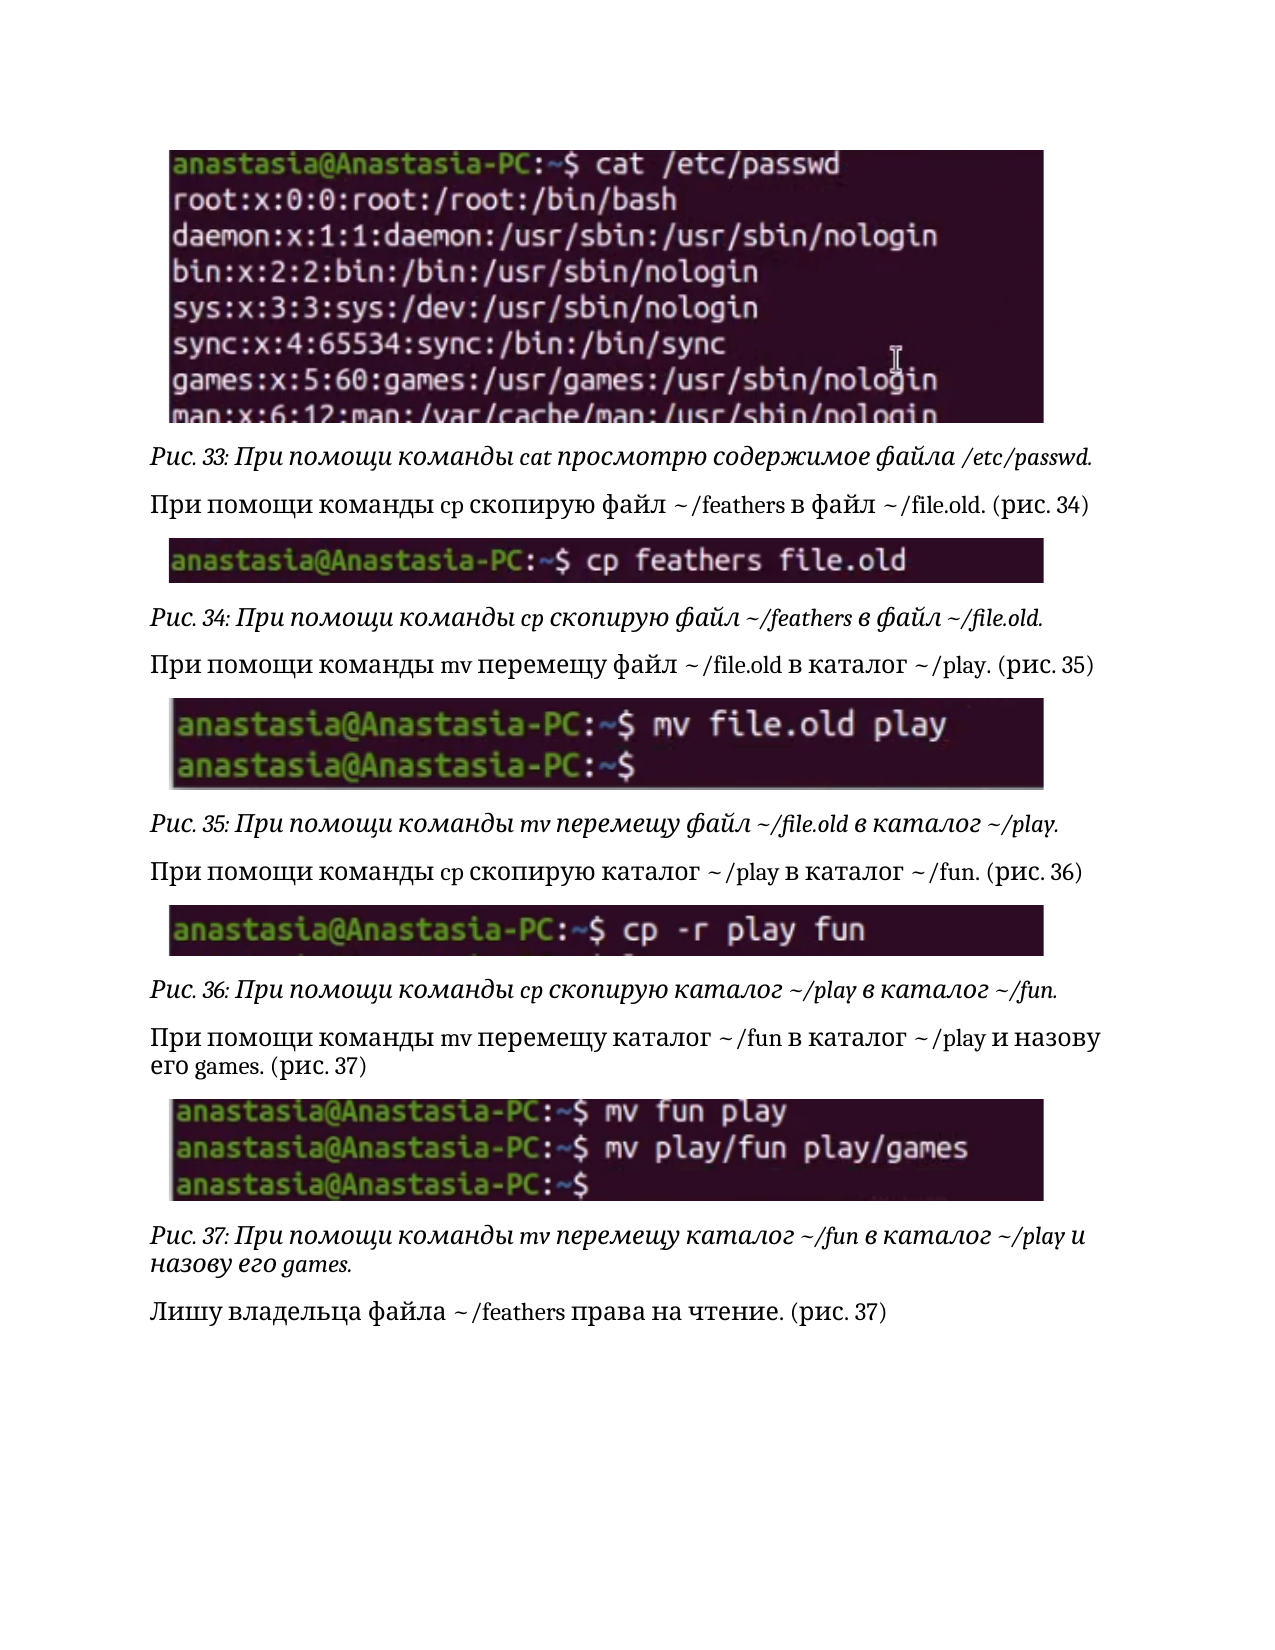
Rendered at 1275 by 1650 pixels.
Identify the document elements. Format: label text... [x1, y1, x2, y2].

picture [168, 698, 1044, 790]
picture [168, 150, 1044, 423]
picture [168, 905, 1044, 956]
text Рис. 34: При помощи команды cp скопирую файл ~/feathers в файл ~/file.old. [150, 604, 1125, 632]
text Рис. 35: При помощи команды mv перемещу файл ~/file.old в каталог ~/play. [150, 810, 1125, 839]
text При помощи команды mv перемещу каталог ~/fun в каталог ~/play и назову его games. (рис. 37) [150, 1023, 1125, 1081]
text Рис. 37: При помощи команды mv перемещу каталог ~/fun в каталог ~/play и назову его games. [150, 1222, 1125, 1279]
text При помощи команды mv перемещу файл ~/file.old в каталог ~/play. (рис. 35) [150, 651, 1125, 680]
text Рис. 36: При помощи команды cp скопирую каталог ~/play в каталог ~/fun. [150, 976, 1125, 1005]
text Рис. 33: При помощи команды cat просмотрю содержимое файла /etc/passwd. [150, 443, 1125, 472]
picture [168, 538, 1044, 583]
text Лишу владельца файла ~/feathers права на чтение. (рис. 37) [150, 1298, 1125, 1327]
picture [168, 1099, 1044, 1201]
text При помощи команды cp скопирую каталог ~/play в каталог ~/fun. (рис. 36) [150, 858, 1125, 886]
text При помощи команды cp скопирую файл ~/feathers в файл ~/file.old. (рис. 34) [150, 491, 1125, 519]
